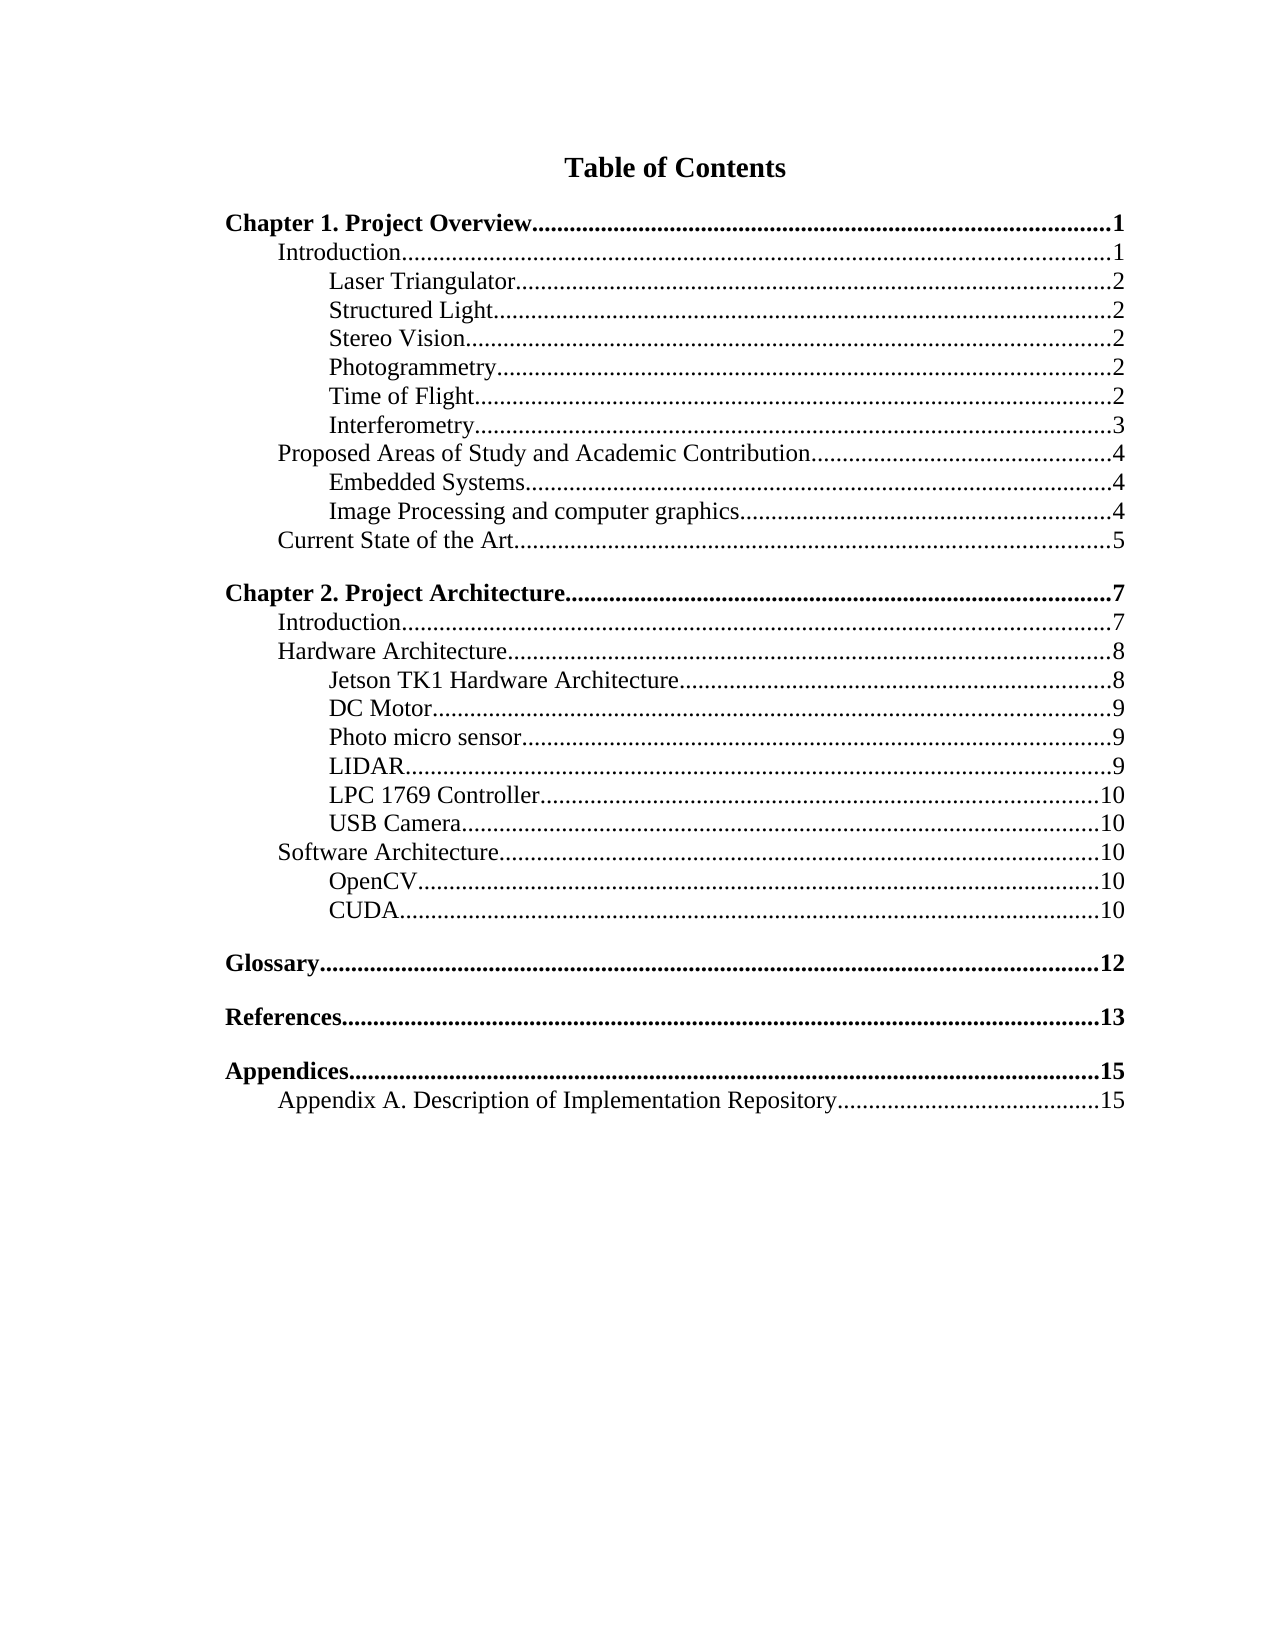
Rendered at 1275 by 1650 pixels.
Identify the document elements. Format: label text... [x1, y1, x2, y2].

text Time of Flight 2 [328, 381, 1125, 410]
text Introduction 1 [277, 237, 1125, 266]
text Photogrammetry 2 [328, 352, 1125, 381]
text Structured Light 2 [328, 295, 1125, 323]
text OpenCV 10 [328, 866, 1125, 895]
text Glossary 12 [225, 948, 1125, 977]
text Stereo Vision 2 [328, 323, 1125, 352]
text Photo micro sensor 9 [328, 722, 1125, 751]
text DC Motor 9 [328, 693, 1125, 722]
text Chapter 2. Project Architecture 7 [225, 578, 1125, 607]
text Software Architecture 10 [277, 837, 1125, 866]
text Hardware Architecture 8 [277, 636, 1125, 665]
text Jetson TK1 Hardware Architecture 8 [328, 665, 1125, 693]
text Embedded Systems 4 [328, 467, 1125, 496]
text References 13 [225, 1002, 1125, 1031]
text Image Processing and computer graphics 4 [328, 496, 1125, 525]
text Laser Triangulator 2 [328, 266, 1125, 295]
text Appendices 15 [225, 1056, 1125, 1085]
text Appendix A. Description of Implementation Repository 15 [277, 1085, 1125, 1113]
text Interferometry 3 [328, 410, 1125, 438]
text CUDA 10 [328, 895, 1125, 923]
text Introduction 7 [277, 607, 1125, 636]
text Current State of the Art 5 [277, 525, 1125, 553]
text Chapter 1. Project Overview 1 [225, 208, 1125, 237]
text Proposed Areas of Study and Academic Contribution 4 [277, 438, 1125, 467]
text LPC 1769 Controller 10 [328, 780, 1125, 808]
text USB Camera 10 [328, 808, 1125, 837]
text Table of Contents [225, 150, 1125, 183]
text LIDAR 9 [328, 751, 1125, 780]
